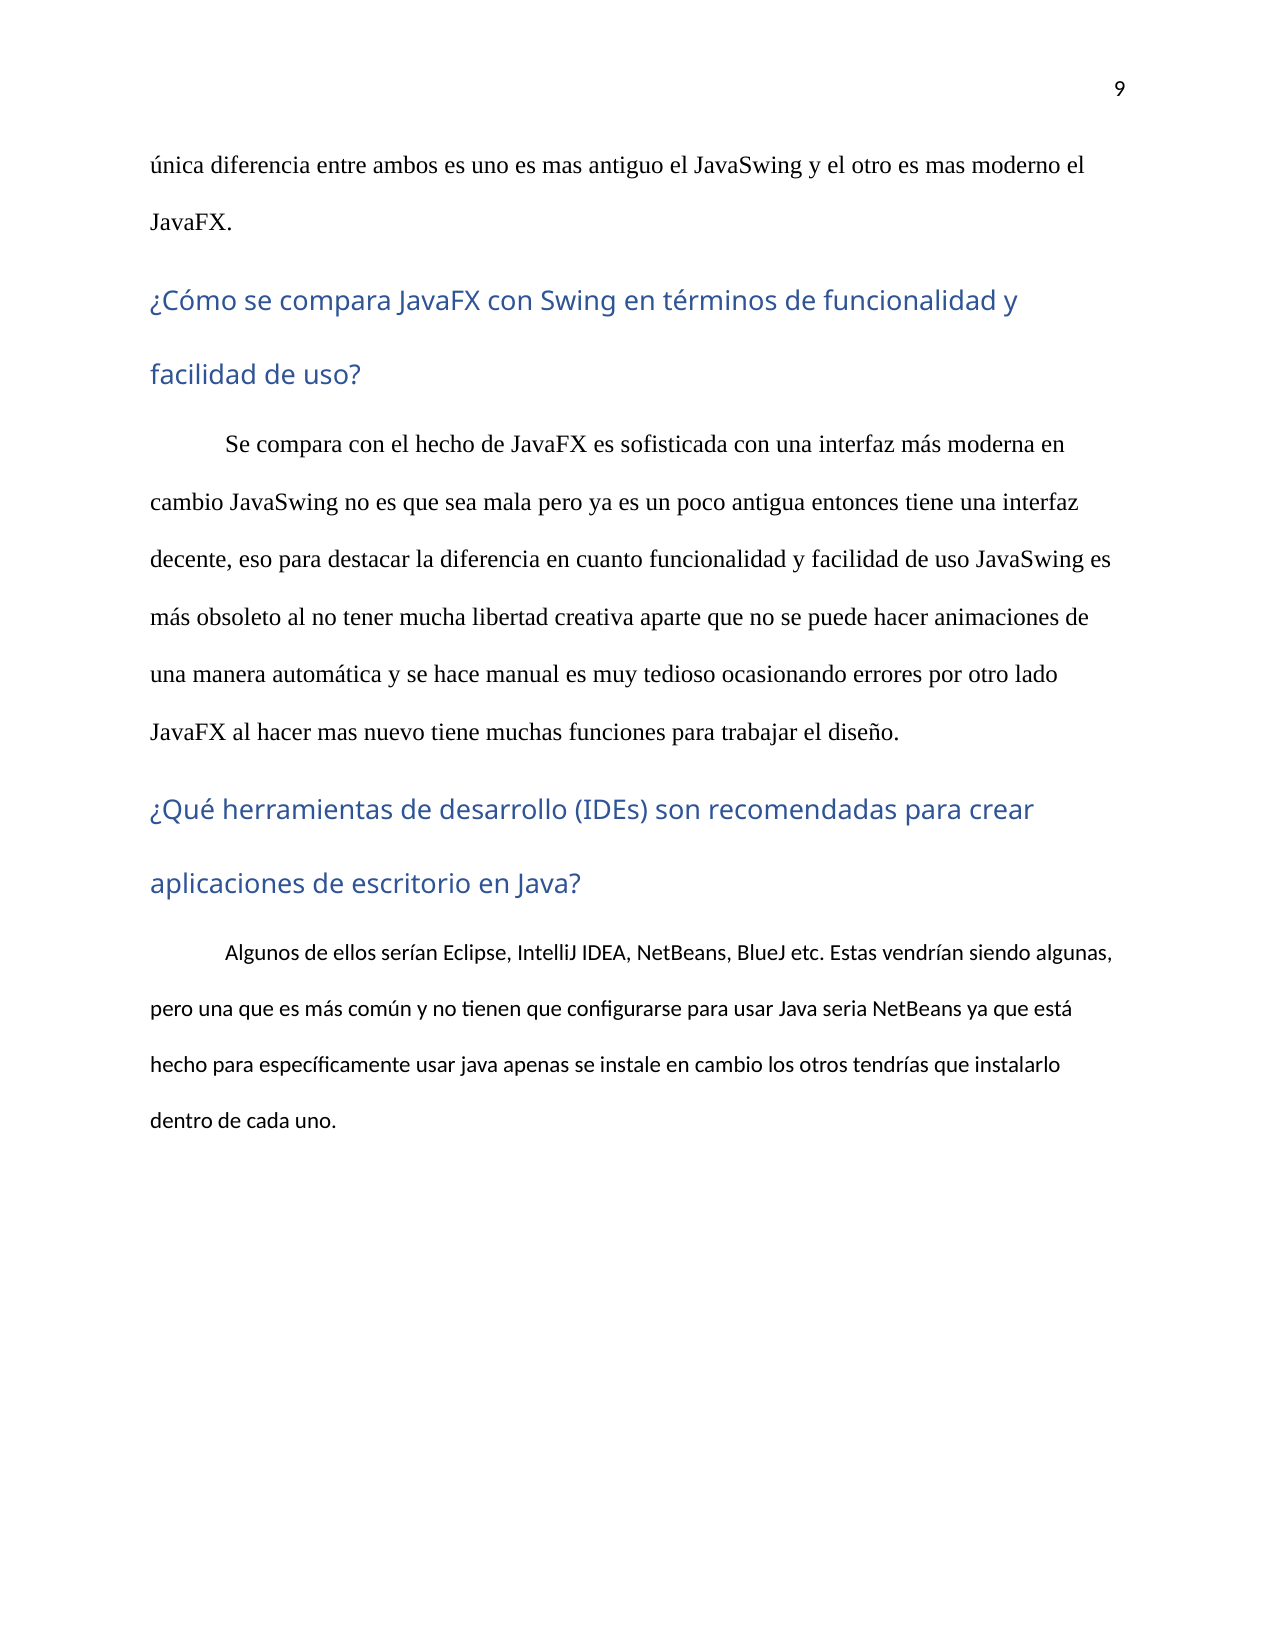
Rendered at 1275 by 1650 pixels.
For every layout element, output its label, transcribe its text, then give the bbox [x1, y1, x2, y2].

subtitle ¿Cómo se compara JavaFX con Swing en términos de funcionalidad y facilidad de uso? [150, 282, 1125, 392]
text Se compara con el hecho de JavaFX es sofisticada con una interfaz más moderna en cambio JavaSwing no es que sea mala pero ya es un poco antigua entonces tiene una interfaz decente, eso para destacar la diferencia en cuanto funcionalidad y facilidad de uso JavaSwing es más obsoleto al no tener mucha libertad creativa aparte que no se puede hacer animaciones de una manera automática y se hace manual es muy tedioso ocasionando errores por otro lado JavaFX al hacer mas nuevo tiene muchas funciones para trabajar el diseño. [150, 429, 1125, 745]
text Algunos de ellos serían Eclipse, IntelliJ IDEA, NetBeans, BlueJ etc. Estas vendrían siendo algunas, pero una que es más común y no tienen que configurarse para usar Java seria NetBeans ya que está hecho para específicamente usar java apenas se instale en cambio los otros tendrías que instalarlo dentro de cada uno. [150, 938, 1125, 1134]
subtitle ¿Qué herramientas de desarrollo (IDEs) son recomendadas para crear aplicaciones de escritorio en Java? [150, 791, 1125, 901]
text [150, 150, 1125, 236]
